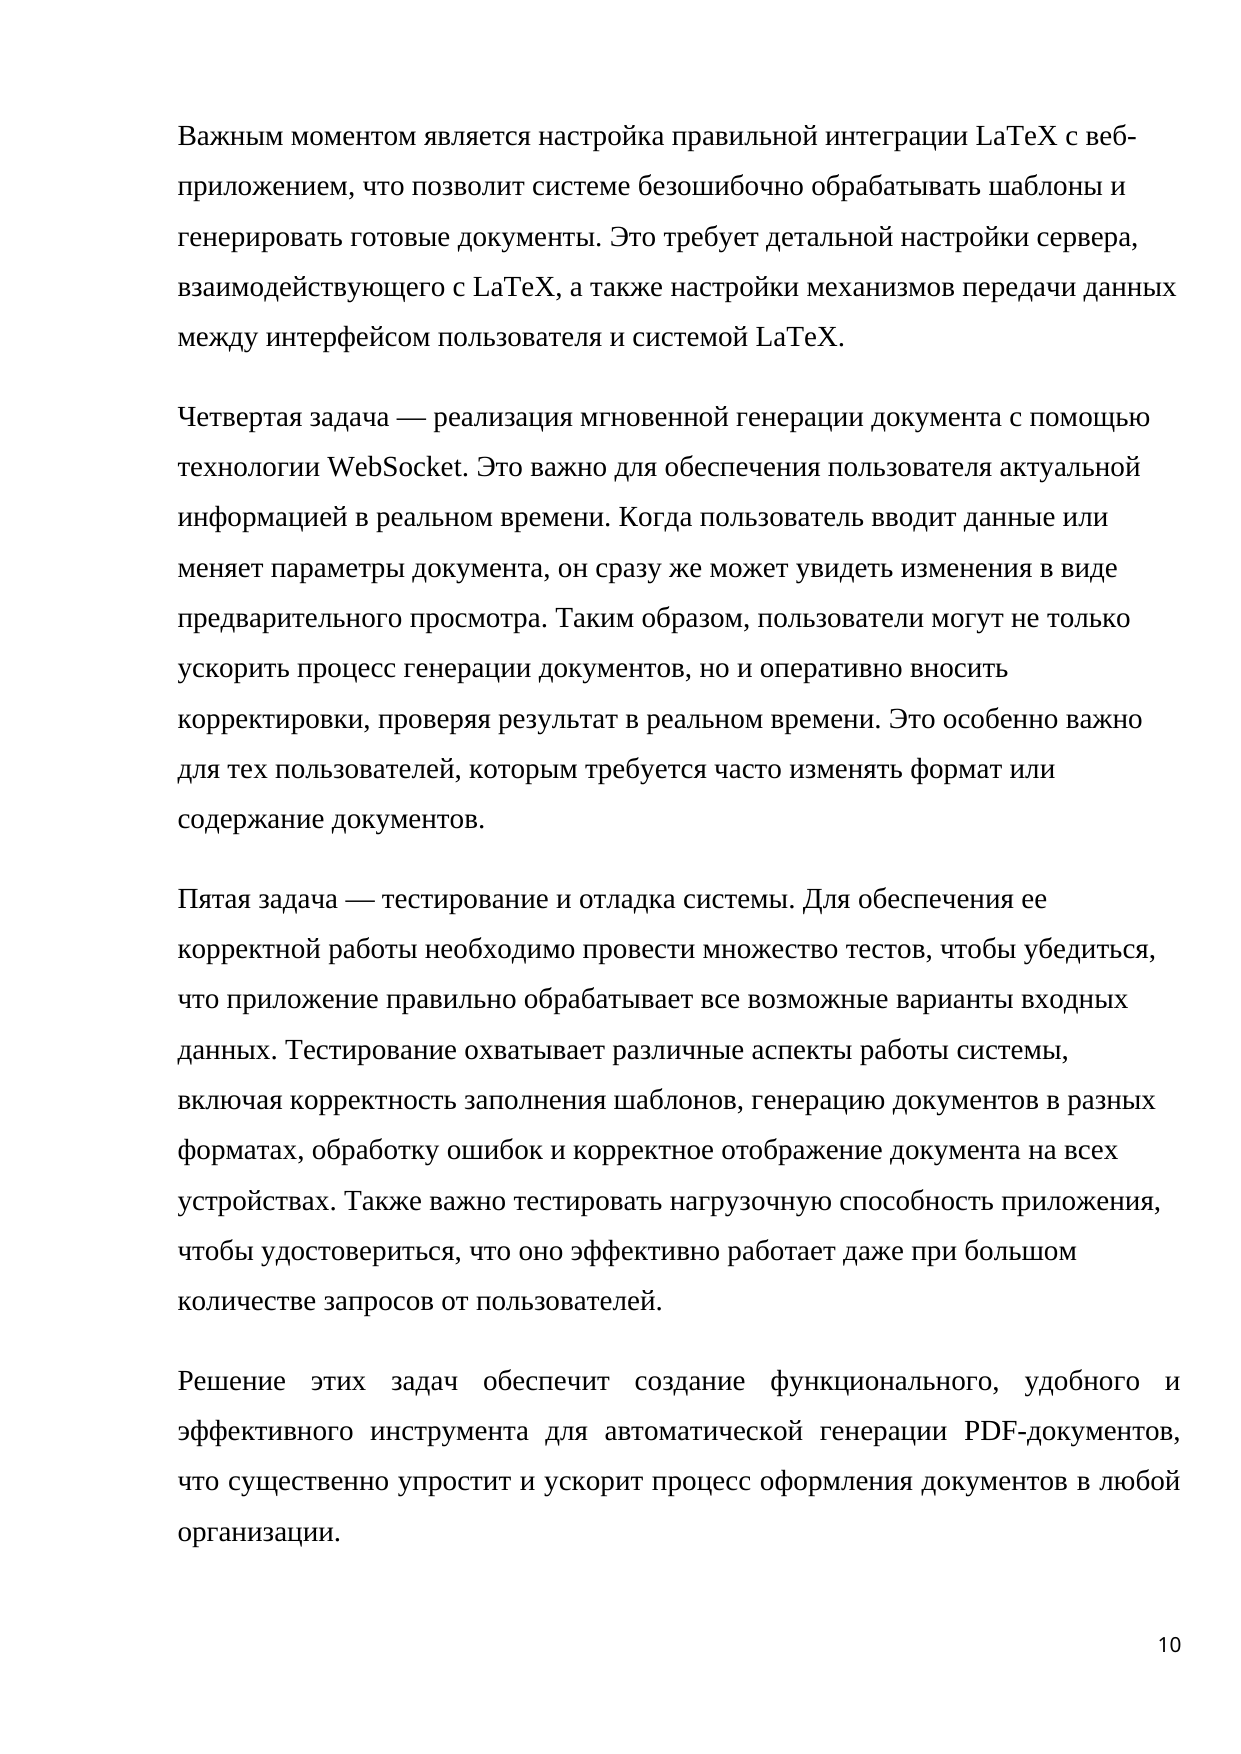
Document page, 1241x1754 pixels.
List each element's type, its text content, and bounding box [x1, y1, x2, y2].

text Четвертая задача — реализация мгновенной генерации документа с помощью технологии WebSocket. Это важно для обеспечения пользователя актуальной информацией в реальном времени. Когда пользователь вводит данные или меняет параметры документа, он сразу же может увидеть изменения в виде предварительного просмотра. Таким образом, пользователи могут не только ускорить процесс генерации документов, но и оперативно вносить корректировки, проверяя результат в реальном времени. Это особенно важно для тех пользователей, которым требуется часто изменять формат или содержание документов. [177, 399, 1181, 835]
text Решение этих задач обеспечит создание функционального, удобного и эффективного инструмента для автоматической генерации PDF-документов, что существенно упростит и ускорит процесс оформления документов в любой организации. [177, 1363, 1181, 1547]
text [177, 118, 1181, 353]
text Пятая задача — тестирование и отладка системы. Для обеспечения ее корректной работы необходимо провести множество тестов, чтобы убедиться, что приложение правильно обрабатывает все возможные варианты входных данных. Тестирование охватывает различные аспекты работы системы, включая корректность заполнения шаблонов, генерацию документов в разных форматах, обработку ошибок и корректное отображение документа на всех устройствах. Также важно тестировать нагрузочную способность приложения, чтобы удостовериться, что оно эффективно работает даже при большом количестве запросов от пользователей. [177, 881, 1181, 1317]
